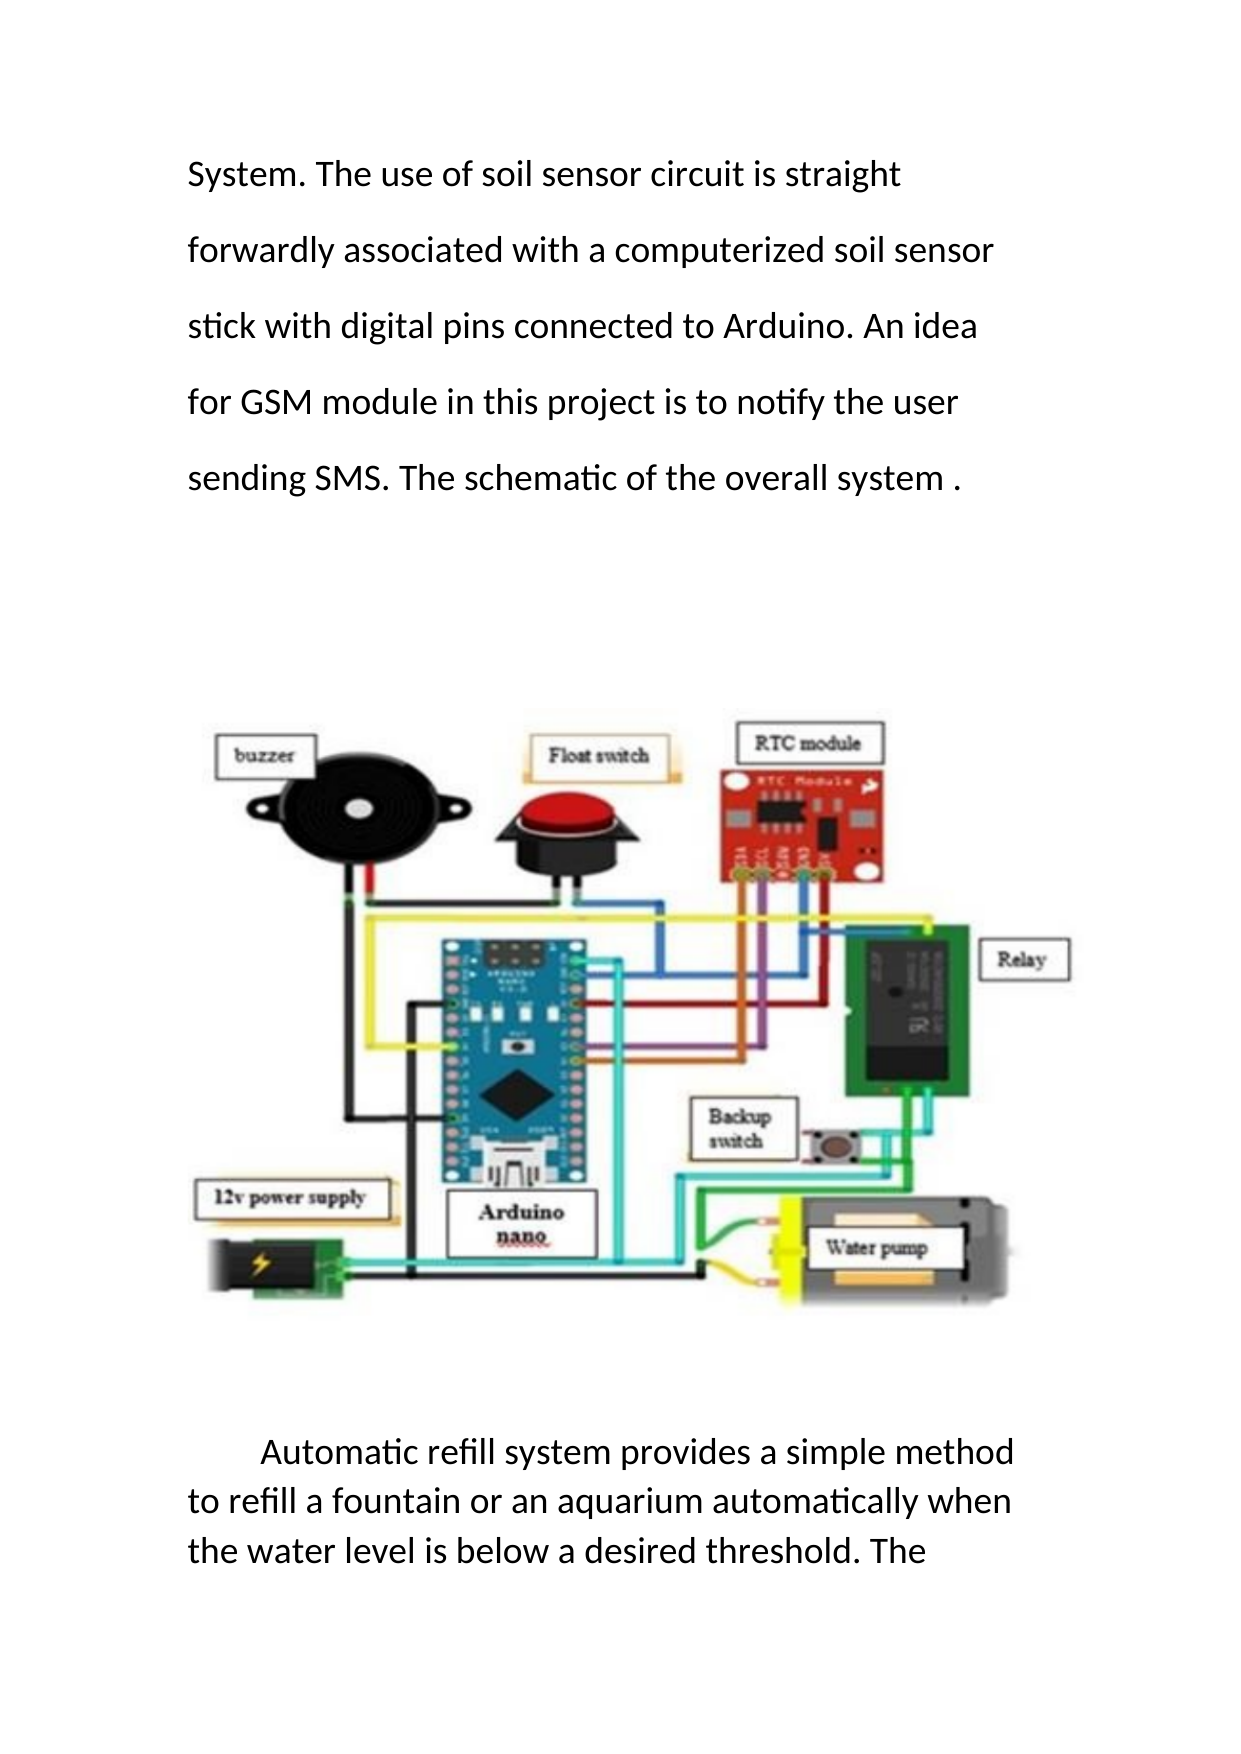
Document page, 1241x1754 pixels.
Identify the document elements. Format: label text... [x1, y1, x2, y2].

text System. The use of soil sensor circuit is straight [187, 150, 997, 196]
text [187, 1428, 1053, 1572]
text for GSM module in this project is to notify the user [187, 378, 997, 424]
text sending SMS. The schematic of the overall system . [187, 454, 997, 500]
text stick with digital pins connected to Arduino. An idea [187, 302, 997, 348]
text forwardly associated with a computerized soil sensor [187, 226, 997, 272]
